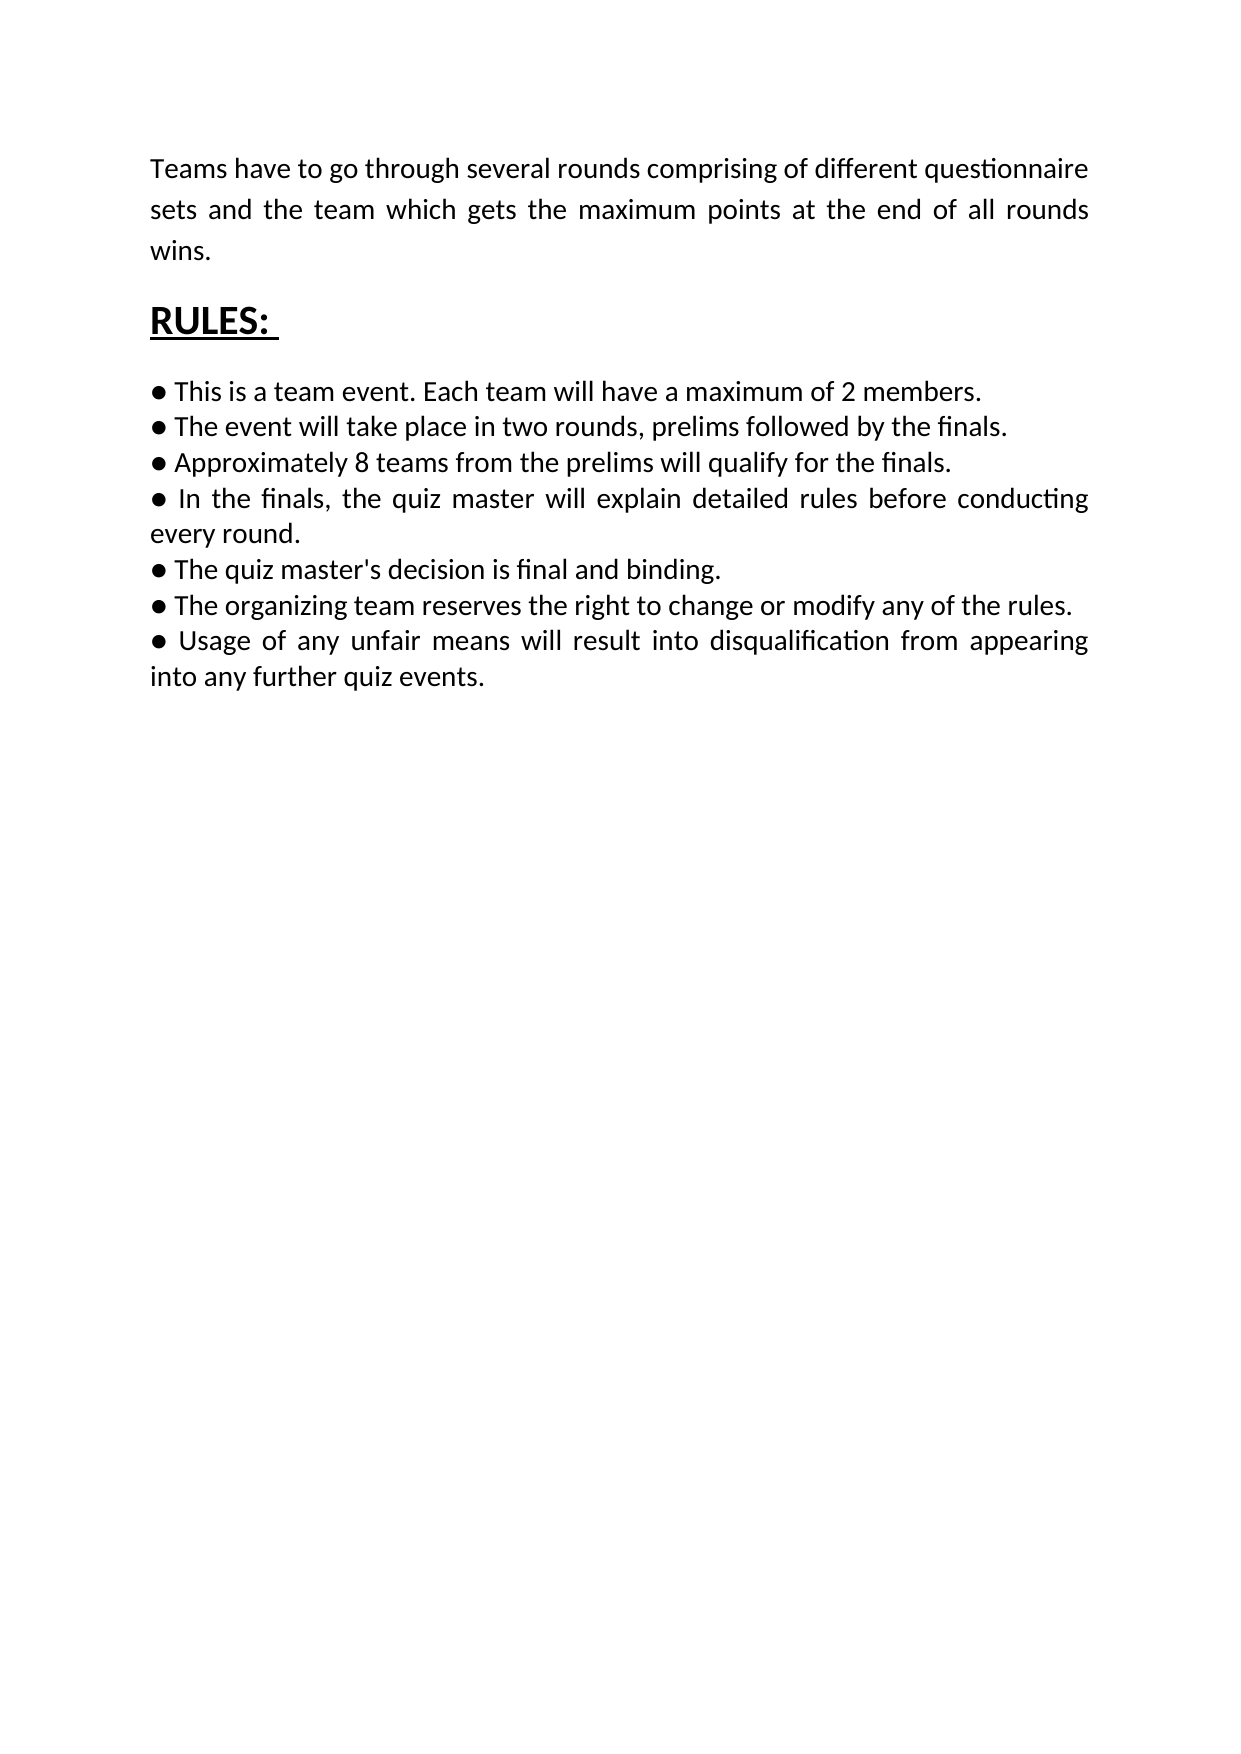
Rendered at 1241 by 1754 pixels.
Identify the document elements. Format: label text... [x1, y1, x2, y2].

text ● Usage of any unfair means will result into disqualification from appearing into any further quiz events. [150, 622, 1090, 693]
text RULES: [150, 294, 1090, 344]
text ● Approximately 8 teams from the prelims will qualify for the finals. [150, 444, 1090, 480]
text ● The event will take place in two rounds, prelims followed by the finals. [150, 408, 1090, 444]
text Teams have to go through several rounds comprising of different questionnaire sets and the team which gets the maximum points at the end of all rounds wins. [150, 150, 1090, 267]
text ● The quiz master's decision is final and binding. [150, 551, 1090, 587]
text ● The organizing team reserves the right to change or modify any of the rules. [150, 587, 1090, 622]
text ● This is a team event. Each team will have a maximum of 2 members. [150, 373, 1090, 408]
text ● In the finals, the quiz master will explain detailed rules before conducting every round. [150, 480, 1090, 551]
